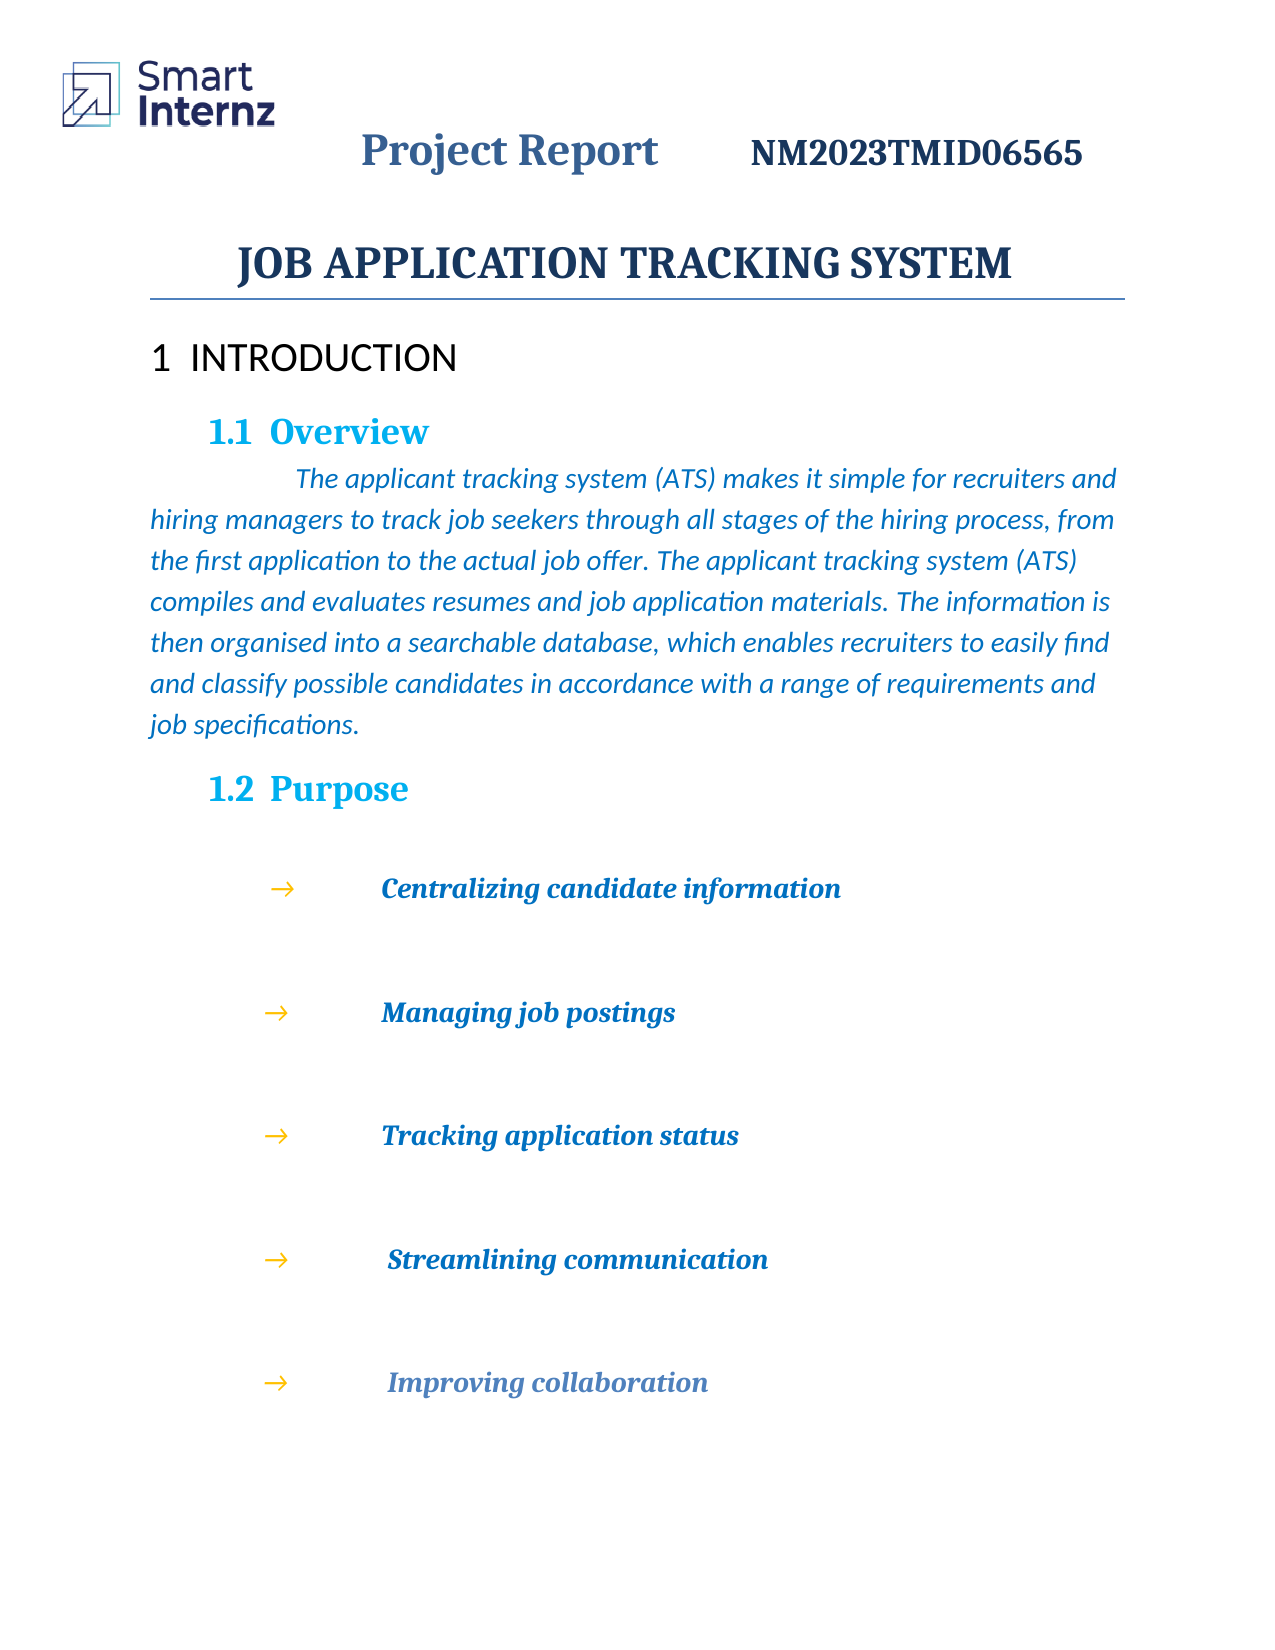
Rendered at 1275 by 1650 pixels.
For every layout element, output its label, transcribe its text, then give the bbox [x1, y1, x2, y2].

subtitle Overview [209, 411, 1125, 454]
picture [62, 60, 275, 127]
text → Managing job postings [150, 994, 1125, 1029]
subtitle Purpose [209, 768, 1125, 811]
text → Streamlining communication [150, 1241, 1125, 1276]
text → Tracking application status [150, 1117, 1125, 1153]
text → Improving collaboration [150, 1364, 1125, 1400]
text The applicant tracking system (ATS) makes it simple for recruiters and hiring managers to track job seekers through all stages of the hiring process, from the first application to the actual job offer. The applicant tracking system (ATS) compiles and evaluates resumes and job application materials. The information is then organised into a searchable database, which enables recruiters to easily find and classify possible candidates in accordance with a range of requirements and job specifications. [150, 460, 1125, 741]
text → Centralizing candidate information [150, 870, 1125, 906]
title JOB APPLICATION TRACKING SYSTEM [150, 237, 1125, 298]
text 1 INTRODUCTION [150, 331, 1125, 382]
